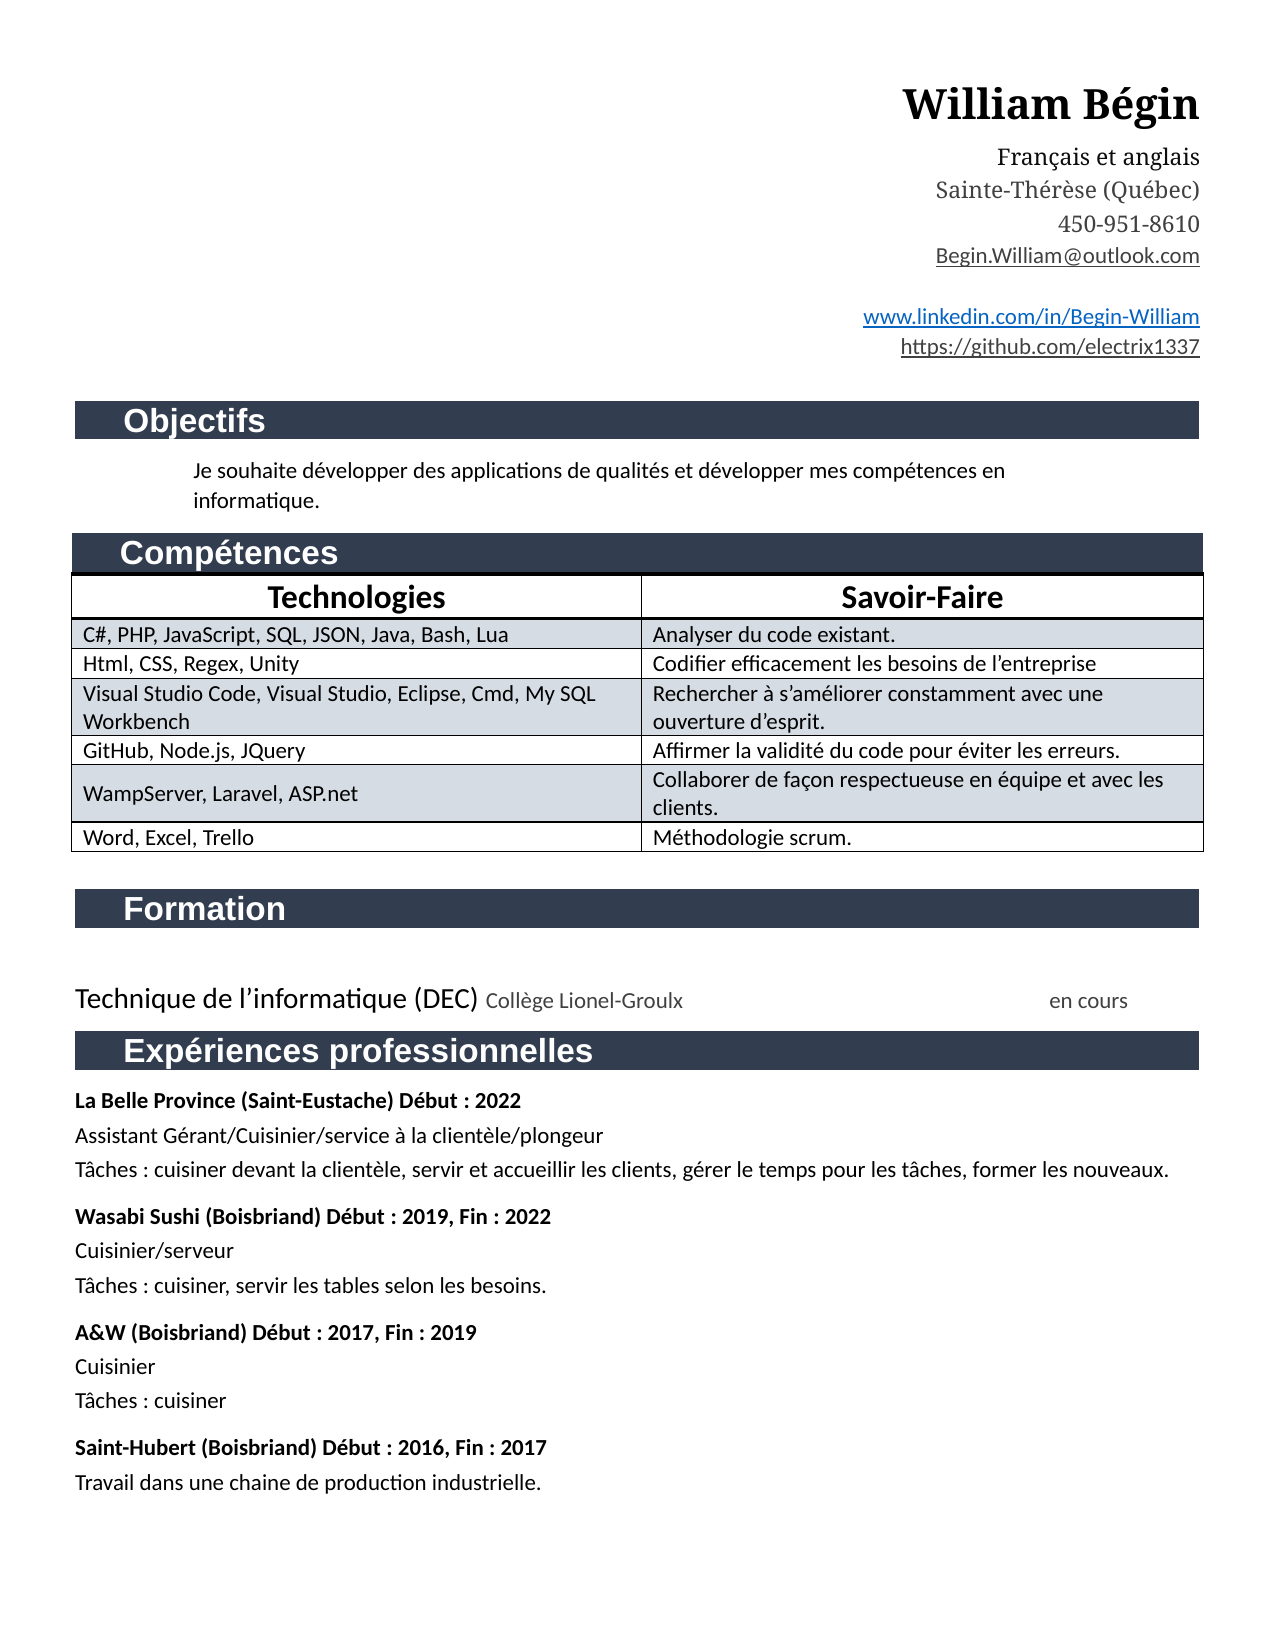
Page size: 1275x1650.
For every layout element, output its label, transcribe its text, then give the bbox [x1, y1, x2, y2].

table_cell Affirmer la validité du code pour éviter les erreurs. [642, 736, 1203, 764]
text Technique de l’informatique (DEC) Collège Lionel-Groulx en cours [75, 980, 1200, 1016]
text 450-951-8610 [75, 208, 1200, 239]
text Tâches : cuisiner devant la clientèle, servir et accueillir les clients, gérer le temps pour les tâches, former les nouveaux. [75, 1155, 1200, 1183]
text Cuisinier [75, 1352, 1200, 1380]
table_cell Word, Excel, Trello [72, 823, 641, 851]
table_header Expériences professionnelles [75, 1031, 1199, 1070]
table_cell C#, PHP, JavaScript, SQL, JSON, Java, Bash, Lua [72, 620, 641, 648]
table_cell Méthodologie scrum. [642, 823, 1203, 851]
text Begin.William@outlook.com [75, 242, 1200, 270]
text Wasabi Sushi (Boisbriand) Début : 2019, Fin : 2022 [75, 1202, 1200, 1230]
text William Bégin [75, 75, 1200, 132]
table_cell Visual Studio Code, Visual Studio, Eclipse, Cmd, My SQL Workbench [72, 679, 641, 735]
text Cuisinier/serveur [75, 1236, 1200, 1264]
text La Belle Province (Saint-Eustache) Début : 2022 [75, 1086, 1200, 1114]
text A&W (Boisbriand) Début : 2017, Fin : 2019 [75, 1318, 1200, 1346]
text Sainte-Thérèse (Québec) [75, 174, 1200, 205]
text Saint-Hubert (Boisbriand) Début : 2016, Fin : 2017 [75, 1433, 1200, 1461]
table_cell Technologies [72, 576, 641, 617]
table_header Compétences [72, 533, 1203, 572]
table_cell Savoir-Faire [642, 576, 1203, 617]
table_cell Codifier efficacement les besoins de l’entreprise [642, 649, 1203, 678]
table_cell Analyser du code existant. [642, 620, 1203, 648]
table_cell Rechercher à s’améliorer constamment avec une ouverture d’esprit. [642, 679, 1203, 735]
table_cell GitHub, Node.js, JQuery [72, 736, 641, 764]
text Assistant Gérant/Cuisinier/service à la clientèle/plongeur [75, 1121, 1200, 1149]
text Je souhaite développer des applications de qualités et développer mes compétences en informatique. [193, 456, 1082, 514]
text Tâches : cuisiner, servir les tables selon les besoins. [75, 1271, 1200, 1299]
table_cell WampServer, Laravel, ASP.net [72, 765, 641, 821]
table_header Objectifs [75, 401, 1199, 439]
text https://github.com/electrix1337 [75, 332, 1200, 360]
table_cell Collaborer de façon respectueuse en équipe et avec les clients. [642, 765, 1203, 821]
text Tâches : cuisiner [75, 1386, 1200, 1414]
text Travail dans une chaine de production industrielle. [75, 1468, 1200, 1496]
text Français et anglais [75, 140, 1200, 172]
table_header Formation [75, 889, 1199, 928]
text www.linkedin.com/in/Begin-WilliamBas du formulaire [75, 302, 1200, 330]
table_cell Html, CSS, Regex, Unity [72, 649, 641, 678]
